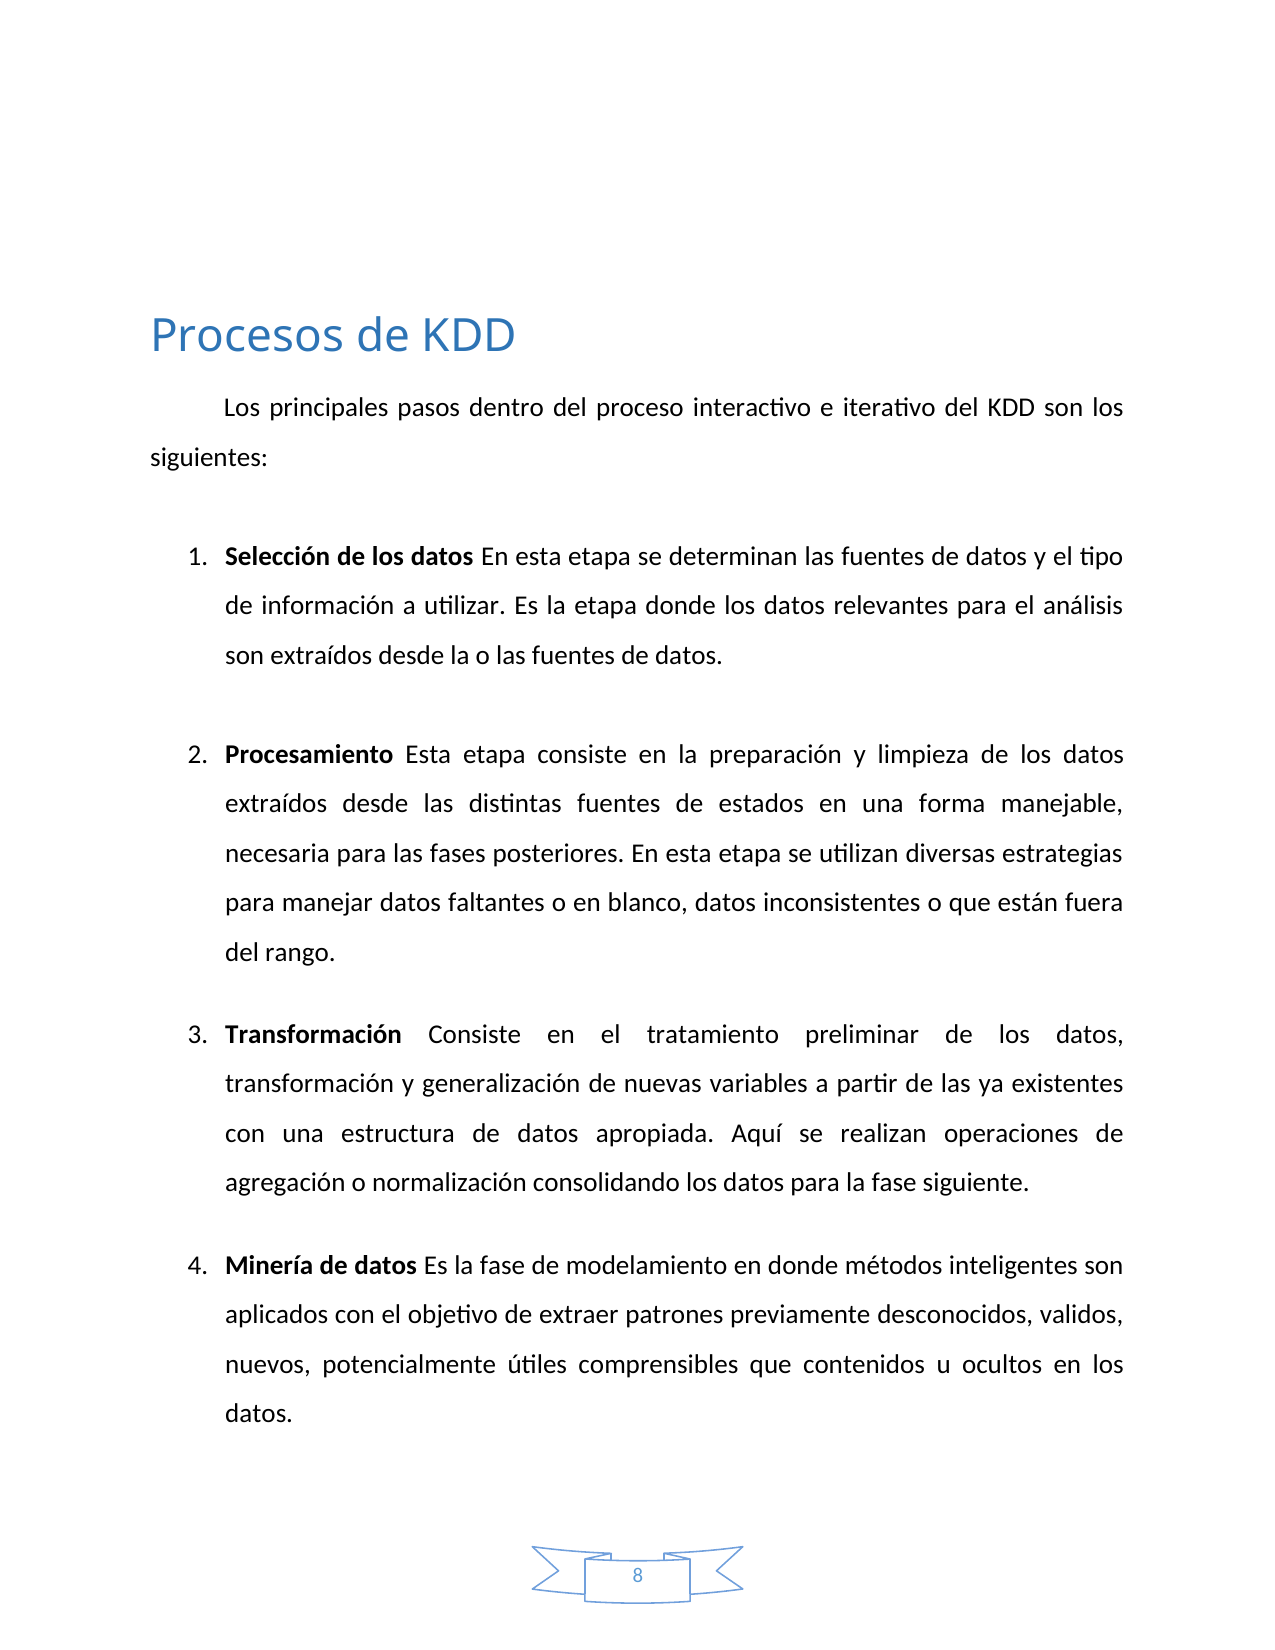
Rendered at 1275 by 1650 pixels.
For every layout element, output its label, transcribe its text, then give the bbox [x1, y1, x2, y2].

list Procesamiento Esta etapa consiste en la preparación y limpieza de los datos extraídos desde las distintas fuentes de estados en una forma manejable, necesaria para las fases posteriores. En esta etapa se utilizan diversas estrategias para manejar datos faltantes o en blanco, datos inconsistentes o que están fuera del rango. [187, 737, 1125, 968]
list Selección de los datos En esta etapa se determinan las fuentes de datos y el tipo de información a utilizar. Es la etapa donde los datos relevantes para el análisis son extraídos desde la o las fuentes de datos. [187, 539, 1125, 671]
list Minería de datos Es la fase de modelamiento en donde métodos inteligentes son aplicados con el objetivo de extraer patrones previamente desconocidos, validos, nuevos, potencialmente útiles comprensibles que contenidos u ocultos en los datos. [187, 1248, 1125, 1429]
list Transformación Consiste en el tratamiento preliminar de los datos, transformación y generalización de nuevas variables a partir de las ya existentes con una estructura de datos apropiada. Aquí se realizan operaciones de agregación o normalización consolidando los datos para la fase siguiente. [187, 1017, 1125, 1199]
subtitle Procesos de KDD [150, 303, 1125, 365]
text Los principales pasos dentro del proceso interactivo e iterativo del KDD son los siguientes: [150, 390, 1125, 473]
